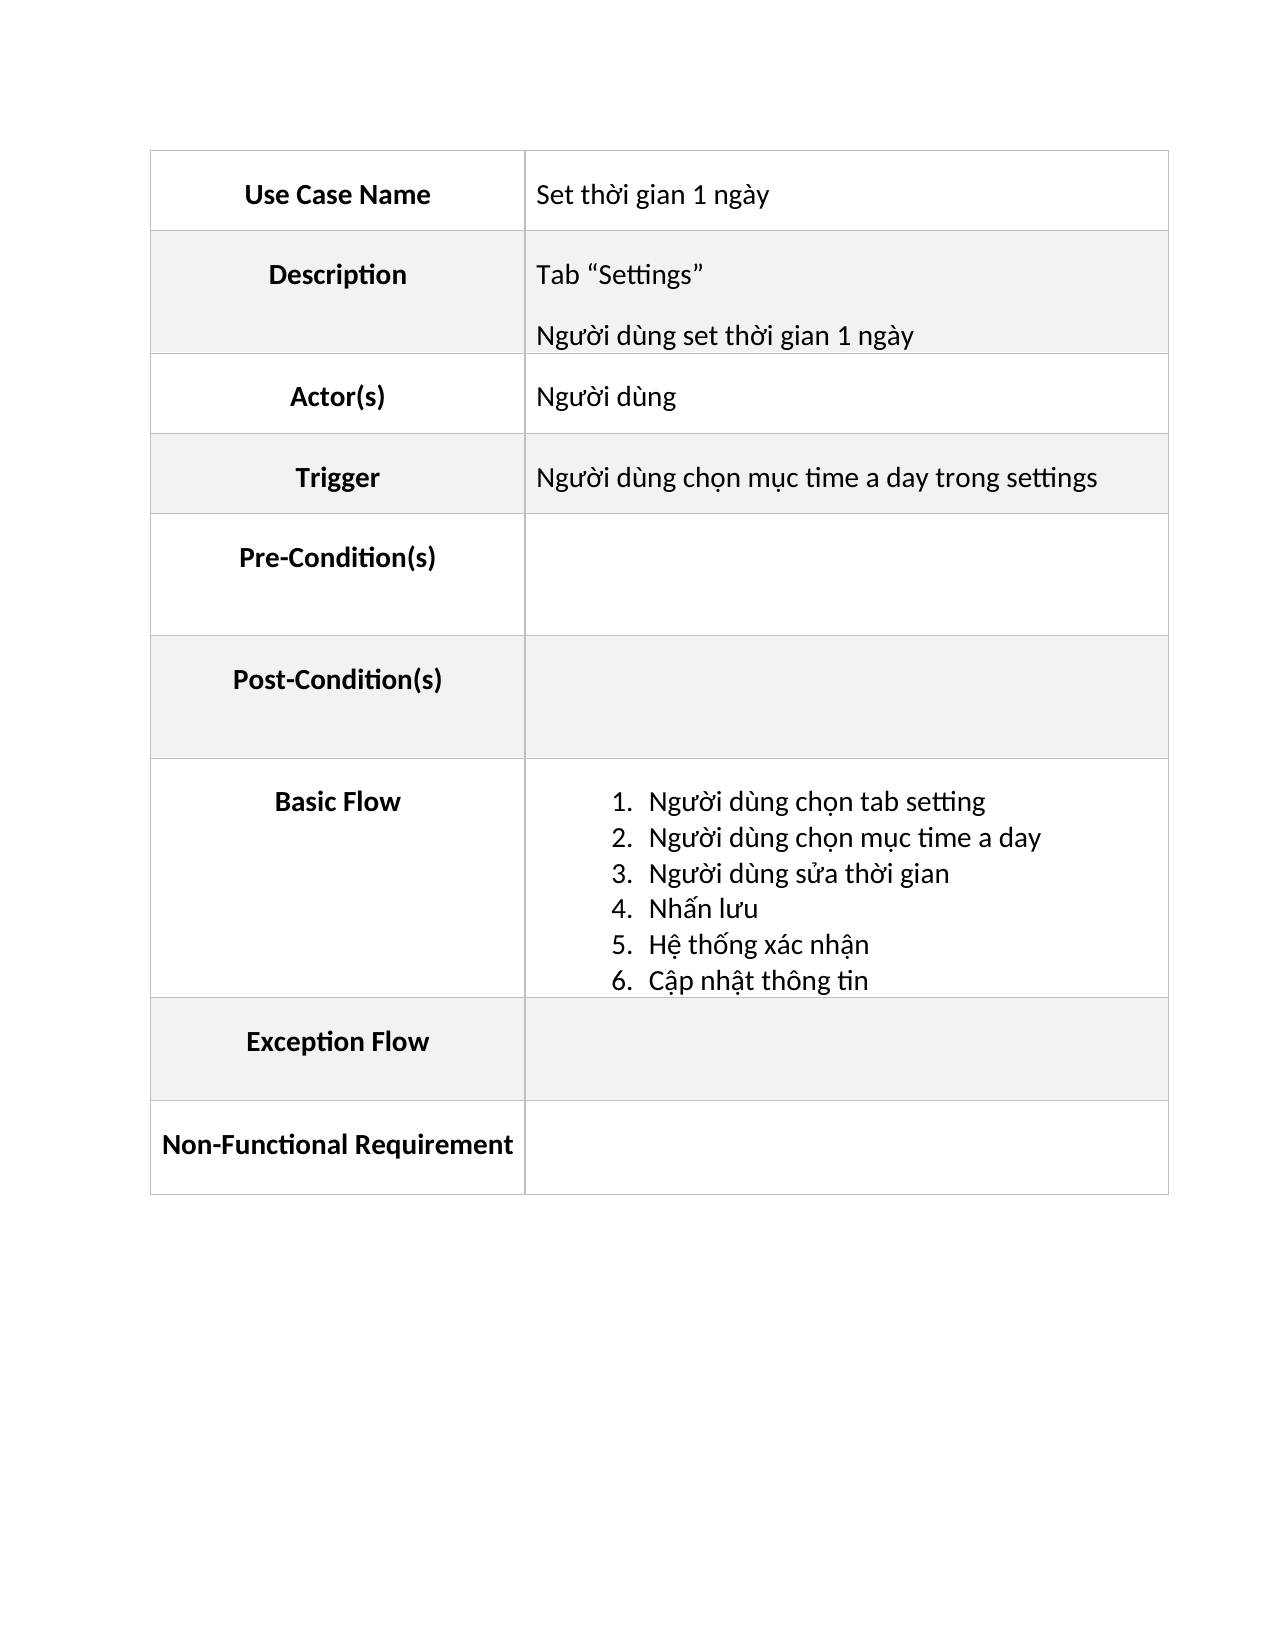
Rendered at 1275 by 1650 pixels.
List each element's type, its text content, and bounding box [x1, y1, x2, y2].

table_cell Description [151, 231, 524, 352]
table_cell [526, 998, 1168, 1100]
table_cell [526, 1101, 1168, 1194]
table_cell [526, 636, 1168, 757]
table_header Use Case Name [151, 151, 524, 230]
table_cell Post-Condition(s) [151, 636, 524, 757]
table_cell Basic Flow [151, 759, 524, 997]
table_cell Exception Flow [151, 998, 524, 1100]
table_cell Người dùng chọn mục time a day trong settings [526, 434, 1168, 513]
table_cell [526, 514, 1168, 635]
table_cell Non-Functional Requirement [151, 1101, 524, 1194]
table_cell Actor(s) [151, 354, 524, 433]
table_cell Trigger [151, 434, 524, 513]
table_cell Người dùng chọn tab setting Người dùng chọn mục time a day Người dùng sửa thời gian Nhấn lưu Hệ thống xác nhận Cập nhật thông tin [526, 759, 1168, 997]
table_cell Người dùng [526, 354, 1168, 433]
table_cell Pre-Condition(s) [151, 514, 524, 635]
table_header Set thời gian 1 ngày [526, 151, 1168, 230]
table_cell Tab “Settings” Người dùng set thời gian 1 ngày [526, 231, 1168, 352]
